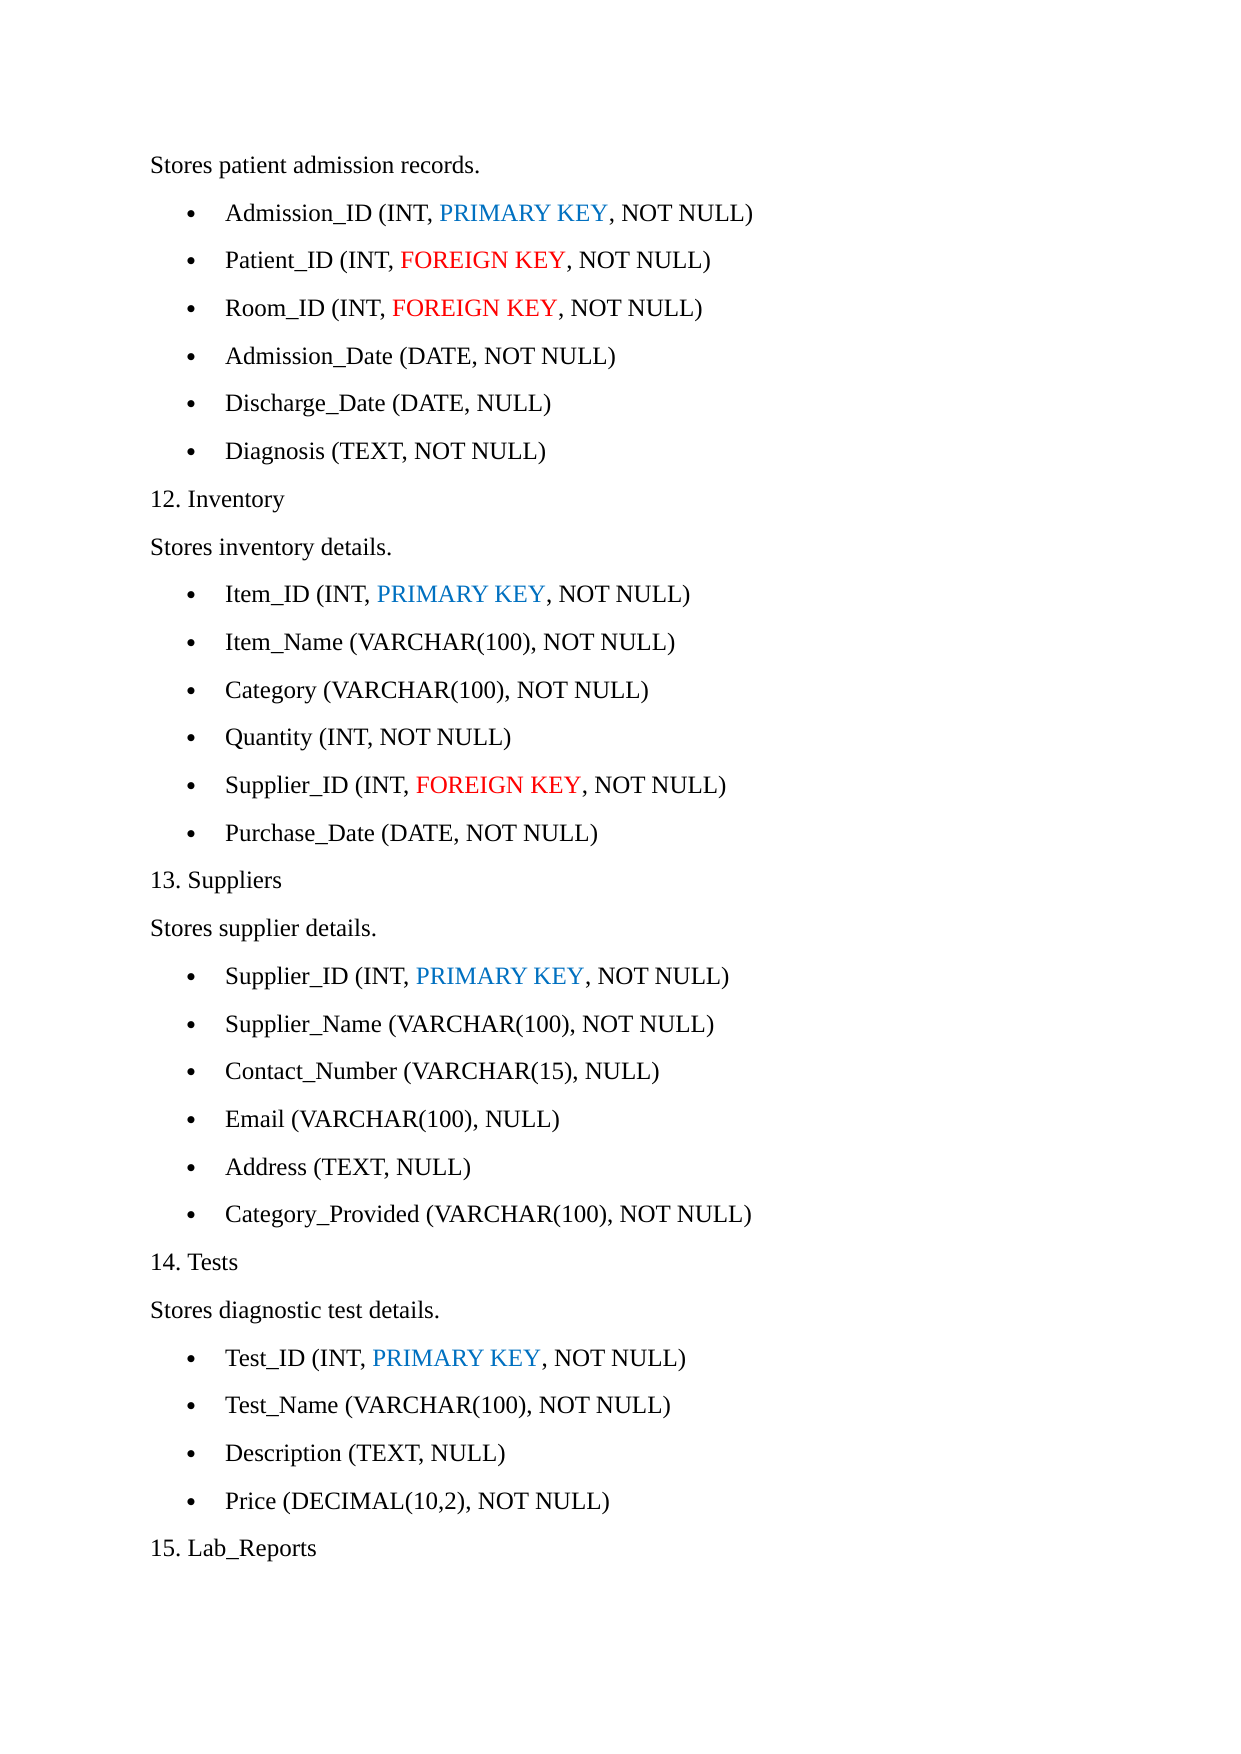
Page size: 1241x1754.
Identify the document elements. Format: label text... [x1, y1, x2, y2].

list Price (DECIMAL(10,2), NOT NULL) [187, 1486, 1090, 1514]
list Supplier_ID (INT, FOREIGN KEY, NOT NULL) [187, 770, 1090, 799]
text Stores diagnostic test details. [150, 1295, 1090, 1324]
list Contact_Number (VARCHAR(15), NULL) [187, 1056, 1090, 1085]
list Item_ID (INT, PRIMARY KEY, NOT NULL) [187, 579, 1090, 608]
text Stores supplier details. [150, 913, 1090, 942]
list Room_ID (INT, FOREIGN KEY, NOT NULL) [187, 293, 1090, 322]
list Diagnosis (TEXT, NOT NULL) [187, 436, 1090, 465]
list Quantity (INT, NOT NULL) [187, 722, 1090, 751]
list Supplier_Name (VARCHAR(100), NOT NULL) [187, 1009, 1090, 1037]
list Admission_ID (INT, PRIMARY KEY, NOT NULL) [187, 198, 1090, 226]
list Description (TEXT, NULL) [187, 1438, 1090, 1467]
list Category_Provided (VARCHAR(100), NOT NULL) [187, 1199, 1090, 1228]
list Discharge_Date (DATE, NULL) [187, 388, 1090, 417]
list Item_Name (VARCHAR(100), NOT NULL) [187, 627, 1090, 656]
list Supplier_ID (INT, PRIMARY KEY, NOT NULL) [187, 961, 1090, 990]
list Patient_ID (INT, FOREIGN KEY, NOT NULL) [187, 245, 1090, 274]
list Address (TEXT, NULL) [187, 1152, 1090, 1181]
text 14. Tests [150, 1247, 1090, 1276]
text 12. Inventory [150, 484, 1090, 513]
text Stores inventory details. [150, 532, 1090, 560]
text Stores patient admission records. [150, 150, 1090, 179]
list Admission_Date (DATE, NOT NULL) [187, 341, 1090, 369]
list Category (VARCHAR(100), NOT NULL) [187, 675, 1090, 703]
list Test_Name (VARCHAR(100), NOT NULL) [187, 1390, 1090, 1419]
list Email (VARCHAR(100), NULL) [187, 1104, 1090, 1133]
list Purchase_Date (DATE, NOT NULL) [187, 818, 1090, 847]
text 13. Suppliers [150, 866, 1090, 894]
list Test_ID (INT, PRIMARY KEY, NOT NULL) [187, 1343, 1090, 1371]
text 15. Lab_Reports [150, 1533, 1090, 1562]
